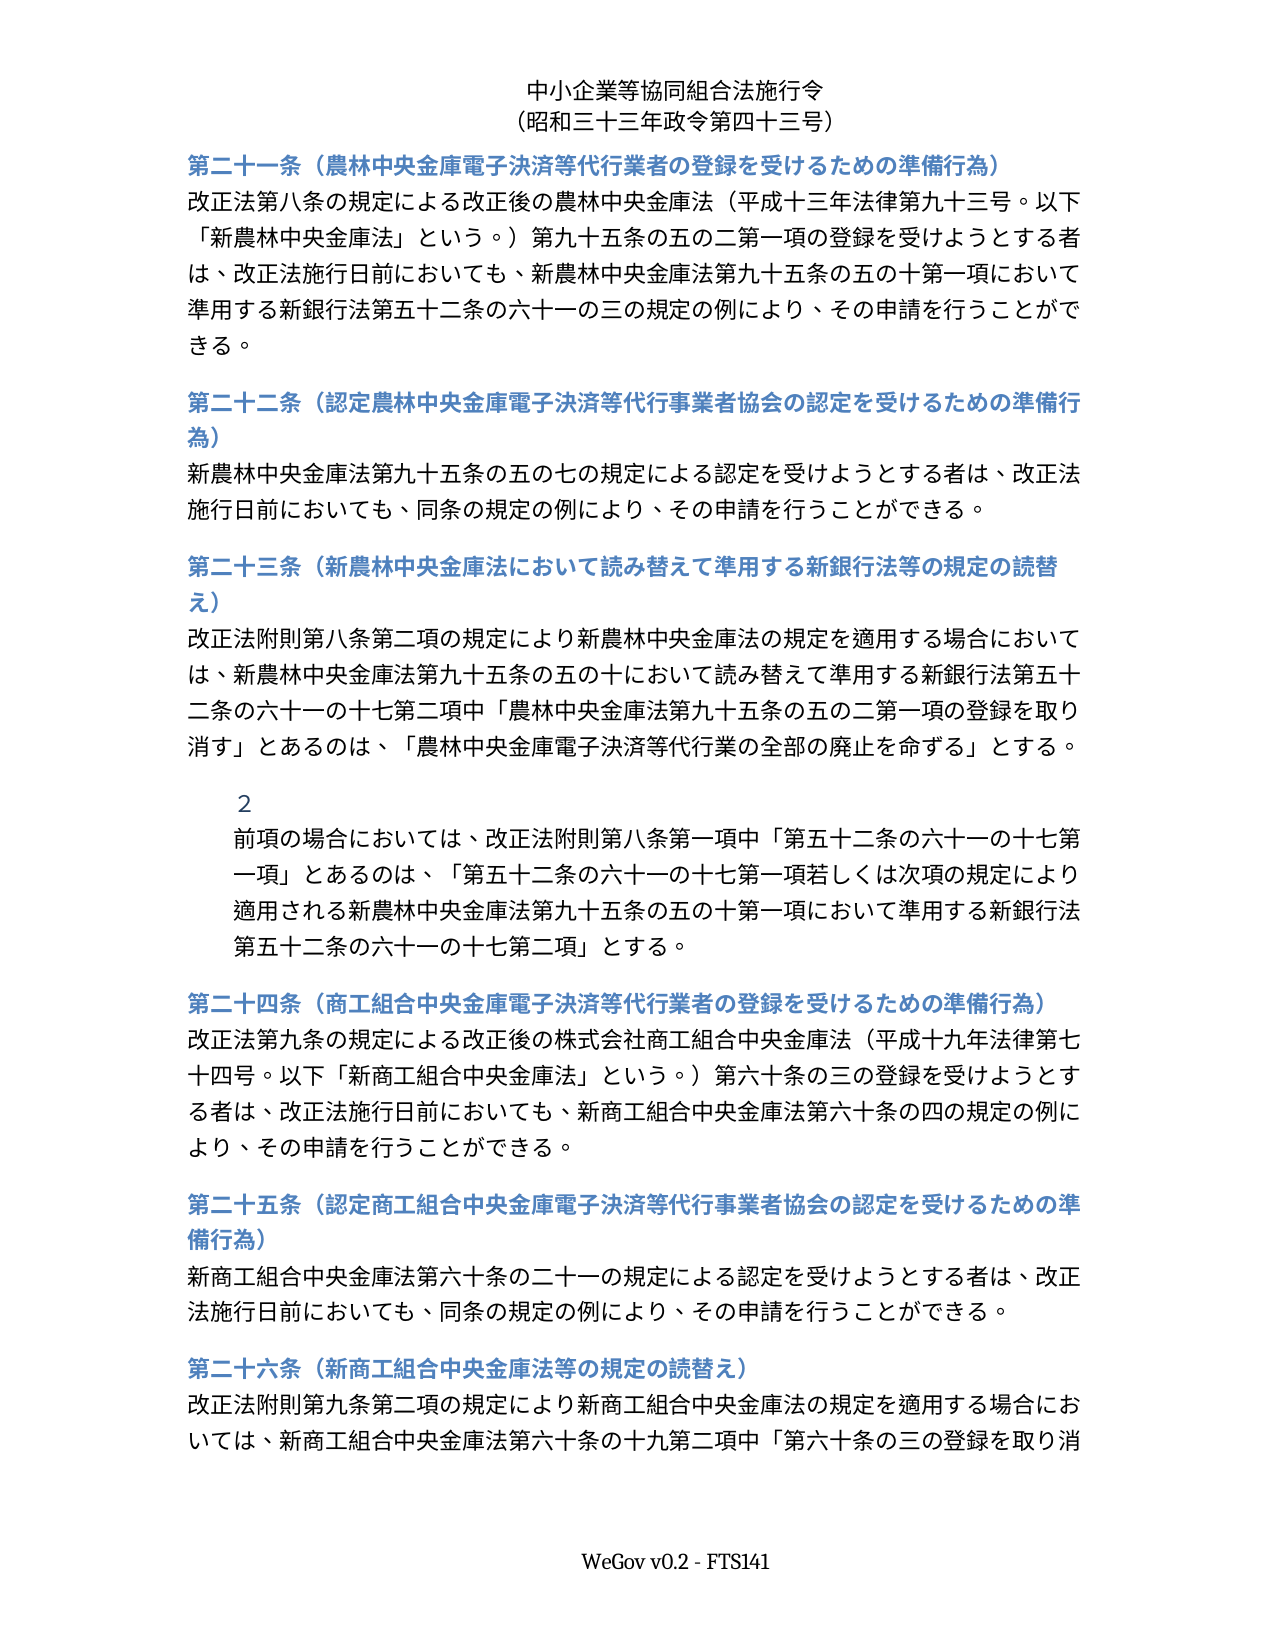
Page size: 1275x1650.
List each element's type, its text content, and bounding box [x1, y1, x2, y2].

text 改正法附則第八条第二項の規定により新農林中央金庫法の規定を適用する場合においては、新農林中央金庫法第九十五条の五の十において読み替えて準用する新銀行法第五十二条の六十一の十七第二項中「農林中央金庫法第九十五条の五の二第一項の登録を取り消す」とあるのは、「農林中央金庫電子決済等代行業の全部の廃止を命ずる」とする。 [187, 623, 1087, 762]
text 改正法第九条の規定による改正後の株式会社商工組合中央金庫法（平成十九年法律第七十四号。以下「新商工組合中央金庫法」という。）第六十条の三の登録を受けようとする者は、改正法施行日前においても、新商工組合中央金庫法第六十条の四の規定の例により、その申請を行うことができる。 [187, 1024, 1087, 1163]
subtitle ２ [233, 787, 1087, 819]
text 新商工組合中央金庫法第六十条の二十一の規定による認定を受けようとする者は、改正法施行日前においても、同条の規定の例により、その申請を行うことができる。 [187, 1260, 1087, 1328]
subtitle 第二十六条（新商工組合中央金庫法等の規定の読替え） [187, 1353, 1087, 1384]
subtitle 第二十一条（農林中央金庫電子決済等代行業者の登録を受けるための準備行為） [187, 150, 1087, 181]
subtitle 第二十二条（認定農林中央金庫電子決済等代行事業者協会の認定を受けるための準備行為） [187, 386, 1087, 454]
subtitle 第二十三条（新農林中央金庫法において読み替えて準用する新銀行法等の規定の読替え） [187, 551, 1087, 618]
text 前項の場合においては、改正法附則第八条第一項中「第五十二条の六十一の十七第一項」とあるのは、「第五十二条の六十一の十七第一項若しくは次項の規定により適用される新農林中央金庫法第九十五条の五の十第一項において準用する新銀行法第五十二条の六十一の十七第二項」とする。 [233, 823, 1087, 962]
text 改正法第八条の規定による改正後の農林中央金庫法（平成十三年法律第九十三号。以下「新農林中央金庫法」という。）第九十五条の五の二第一項の登録を受けようとする者は、改正法施行日前においても、新農林中央金庫法第九十五条の五の十第一項において準用する新銀行法第五十二条の六十一の三の規定の例により、その申請を行うことができる。 [187, 186, 1087, 361]
subtitle 第二十四条（商工組合中央金庫電子決済等代行業者の登録を受けるための準備行為） [187, 988, 1087, 1019]
subtitle 第二十五条（認定商工組合中央金庫電子決済等代行事業者協会の認定を受けるための準備行為） [187, 1188, 1087, 1256]
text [187, 1389, 1087, 1456]
text 新農林中央金庫法第九十五条の五の七の規定による認定を受けようとする者は、改正法施行日前においても、同条の規定の例により、その申請を行うことができる。 [187, 458, 1087, 526]
